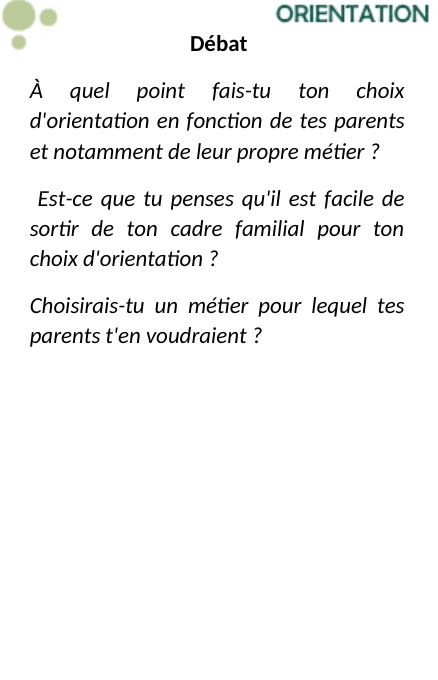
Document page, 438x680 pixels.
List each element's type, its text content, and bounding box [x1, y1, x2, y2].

text Est-ce que tu penses qu'il est facile de sortir de ton cadre familial pour ton choix d'orientation ? [29, 184, 407, 272]
text Débat [29, 29, 407, 58]
text Choisirais-tu un métier pour lequel tes parents t'en voudraient ? [29, 291, 407, 349]
picture [2, 0, 437, 617]
text À quel point fais-tu ton choix d'orientation en fonction de tes parents et notamment de leur propre métier ? [29, 76, 407, 165]
